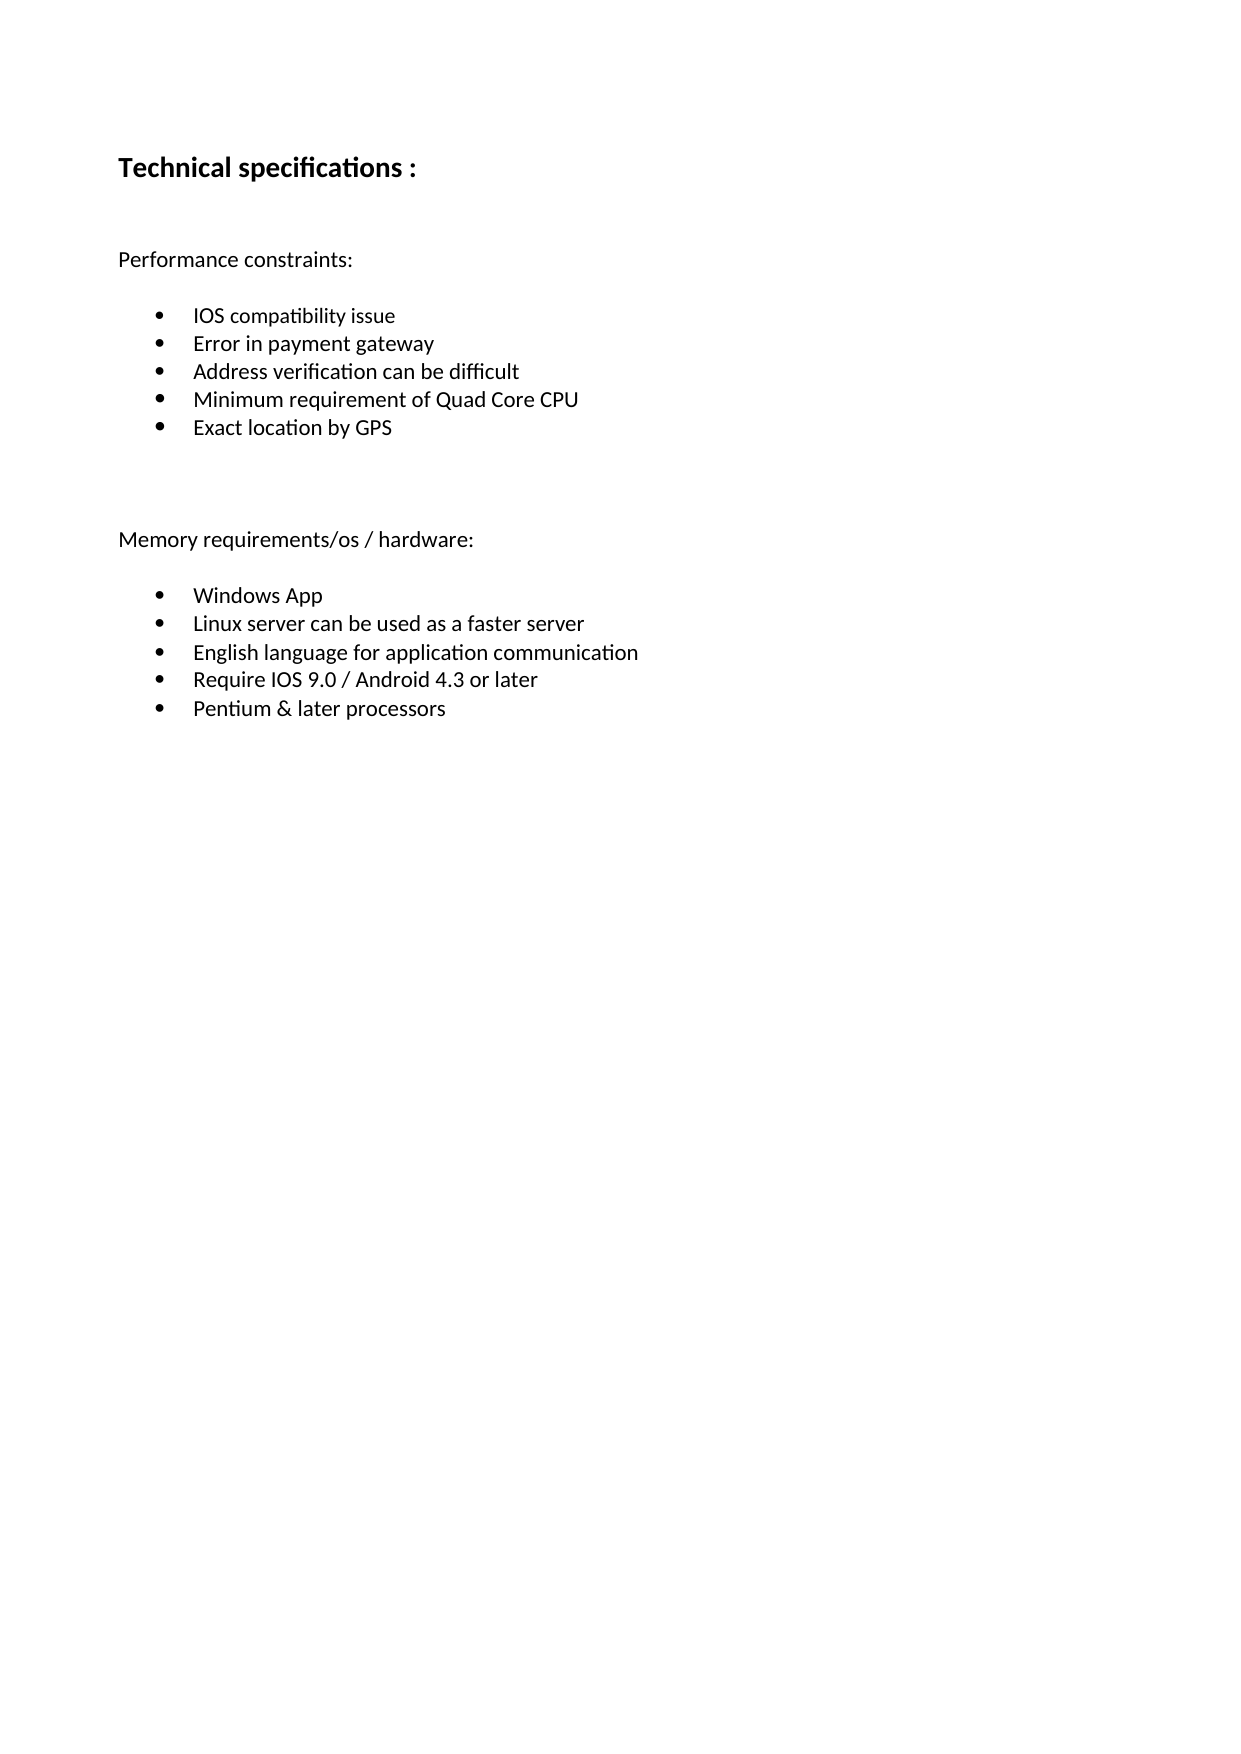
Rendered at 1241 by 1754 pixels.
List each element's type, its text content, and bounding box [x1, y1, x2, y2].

list Exact location by GPS [156, 413, 1122, 441]
list Require IOS 9.0 / Android 4.3 or later [156, 666, 1122, 694]
text Performance constraints: [118, 245, 1122, 273]
list Linux server can be used as a faster server [156, 609, 1122, 638]
list English language for application communication [156, 638, 1122, 666]
text Memory requirements/os / hardware: [118, 526, 1122, 553]
list Minimum requirement of Quad Core CPU [156, 385, 1122, 413]
list Address verification can be difficult [156, 357, 1122, 385]
list Windows App [156, 582, 1122, 609]
text Technical specifications : [118, 149, 1122, 184]
list Error in payment gateway [156, 329, 1122, 357]
list Pentium & later processors [156, 694, 1122, 722]
list IOS compatibility issue [156, 301, 1122, 329]
